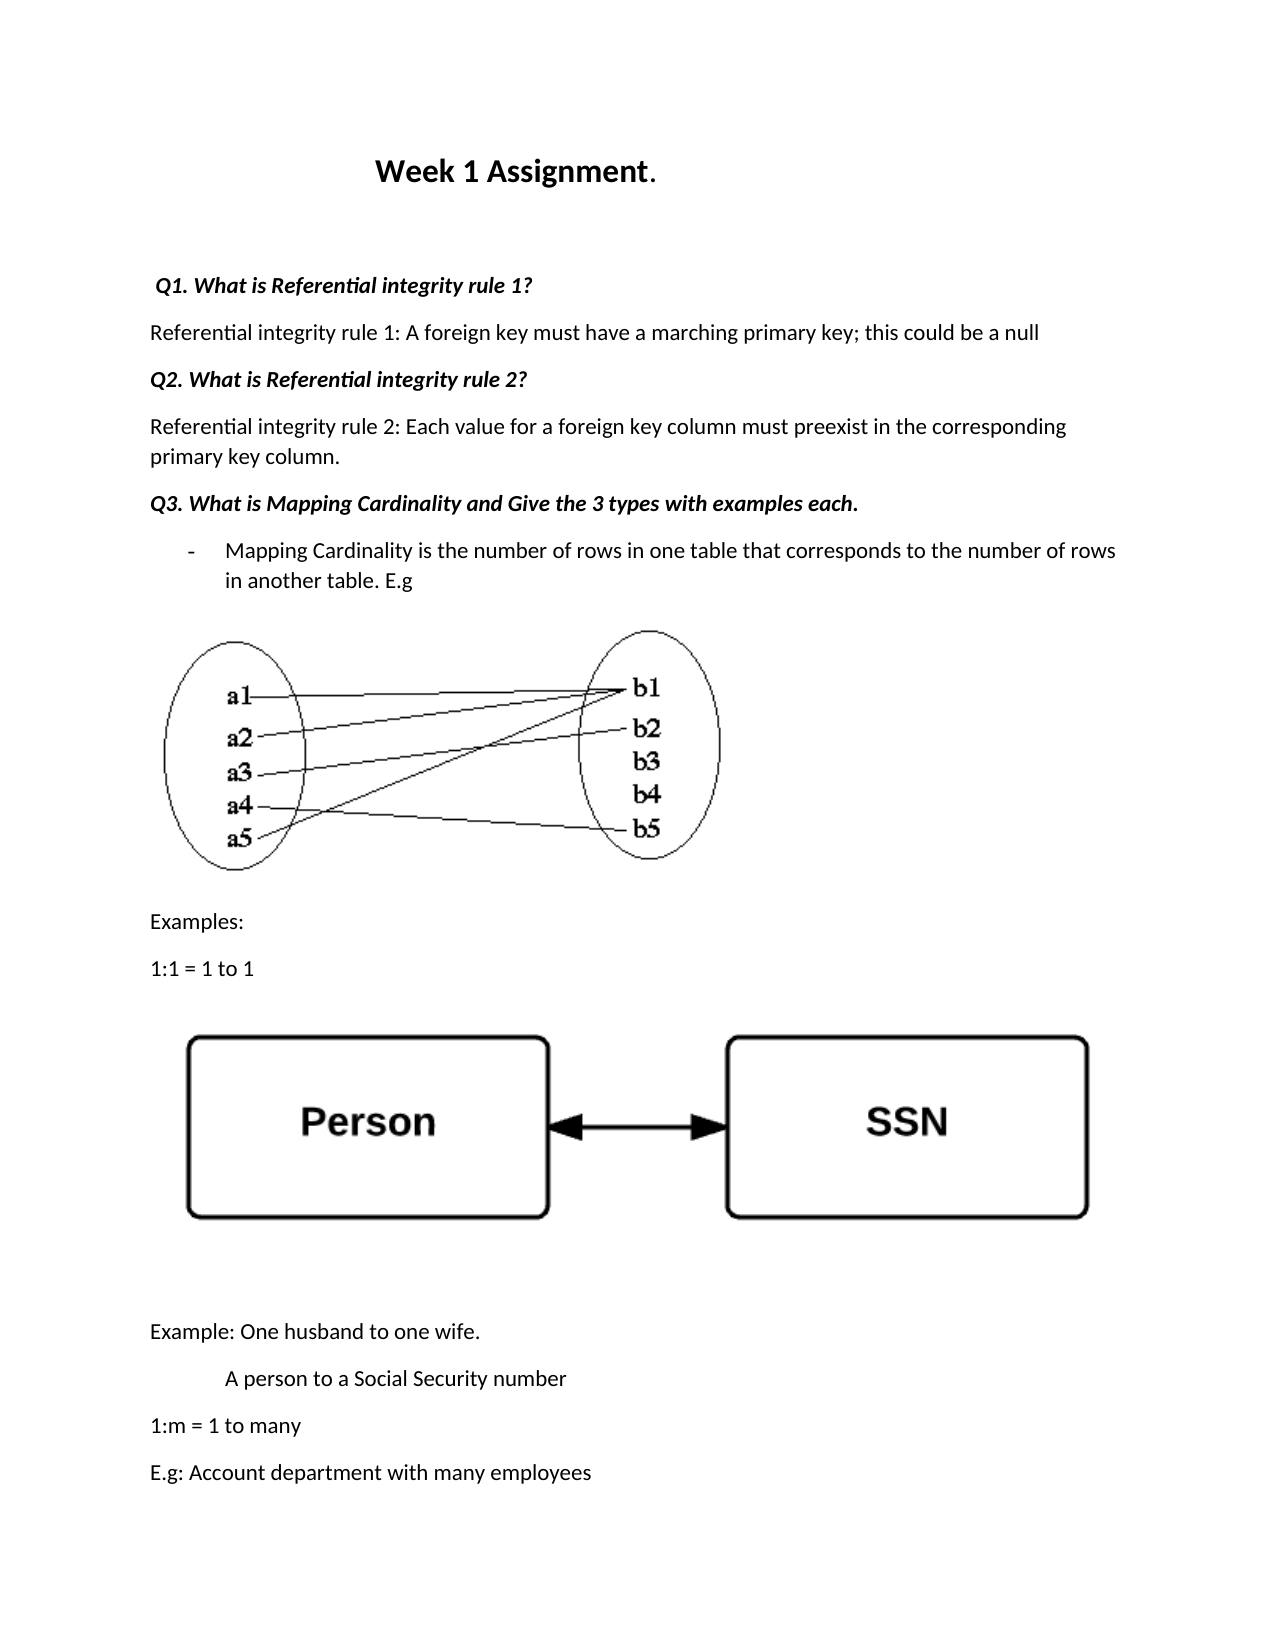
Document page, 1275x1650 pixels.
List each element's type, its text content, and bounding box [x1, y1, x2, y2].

text 1:1 = 1 to 1 [150, 954, 1125, 982]
text Referential integrity rule 1: A foreign key must have a marching primary key; this could be a null [150, 318, 1125, 346]
text Q3. What is Mapping Cardinality and Give the 3 types with examples each. [150, 489, 1125, 517]
text Examples: [150, 907, 1125, 935]
text Referential integrity rule 2: Each value for a foreign key column must preexist in the corresponding primary key column. [150, 412, 1125, 470]
text E.g: Account department with many employees [150, 1458, 1125, 1486]
text Week 1 Assignment. [300, 150, 1125, 191]
picture [150, 612, 738, 888]
text Example: One husband to one wife. [150, 1317, 1125, 1346]
picture [150, 1000, 1125, 1252]
list Mapping Cardinality is the number of rows in one table that corresponds to the number of rows in another table. E.g [187, 536, 1125, 594]
text A person to a Social Security number [150, 1364, 1125, 1392]
text Q2. What is Referential integrity rule 2? [150, 365, 1125, 393]
text 1:m = 1 to many [150, 1411, 1125, 1439]
text Q1. What is Referential integrity rule 1? [150, 271, 1125, 299]
